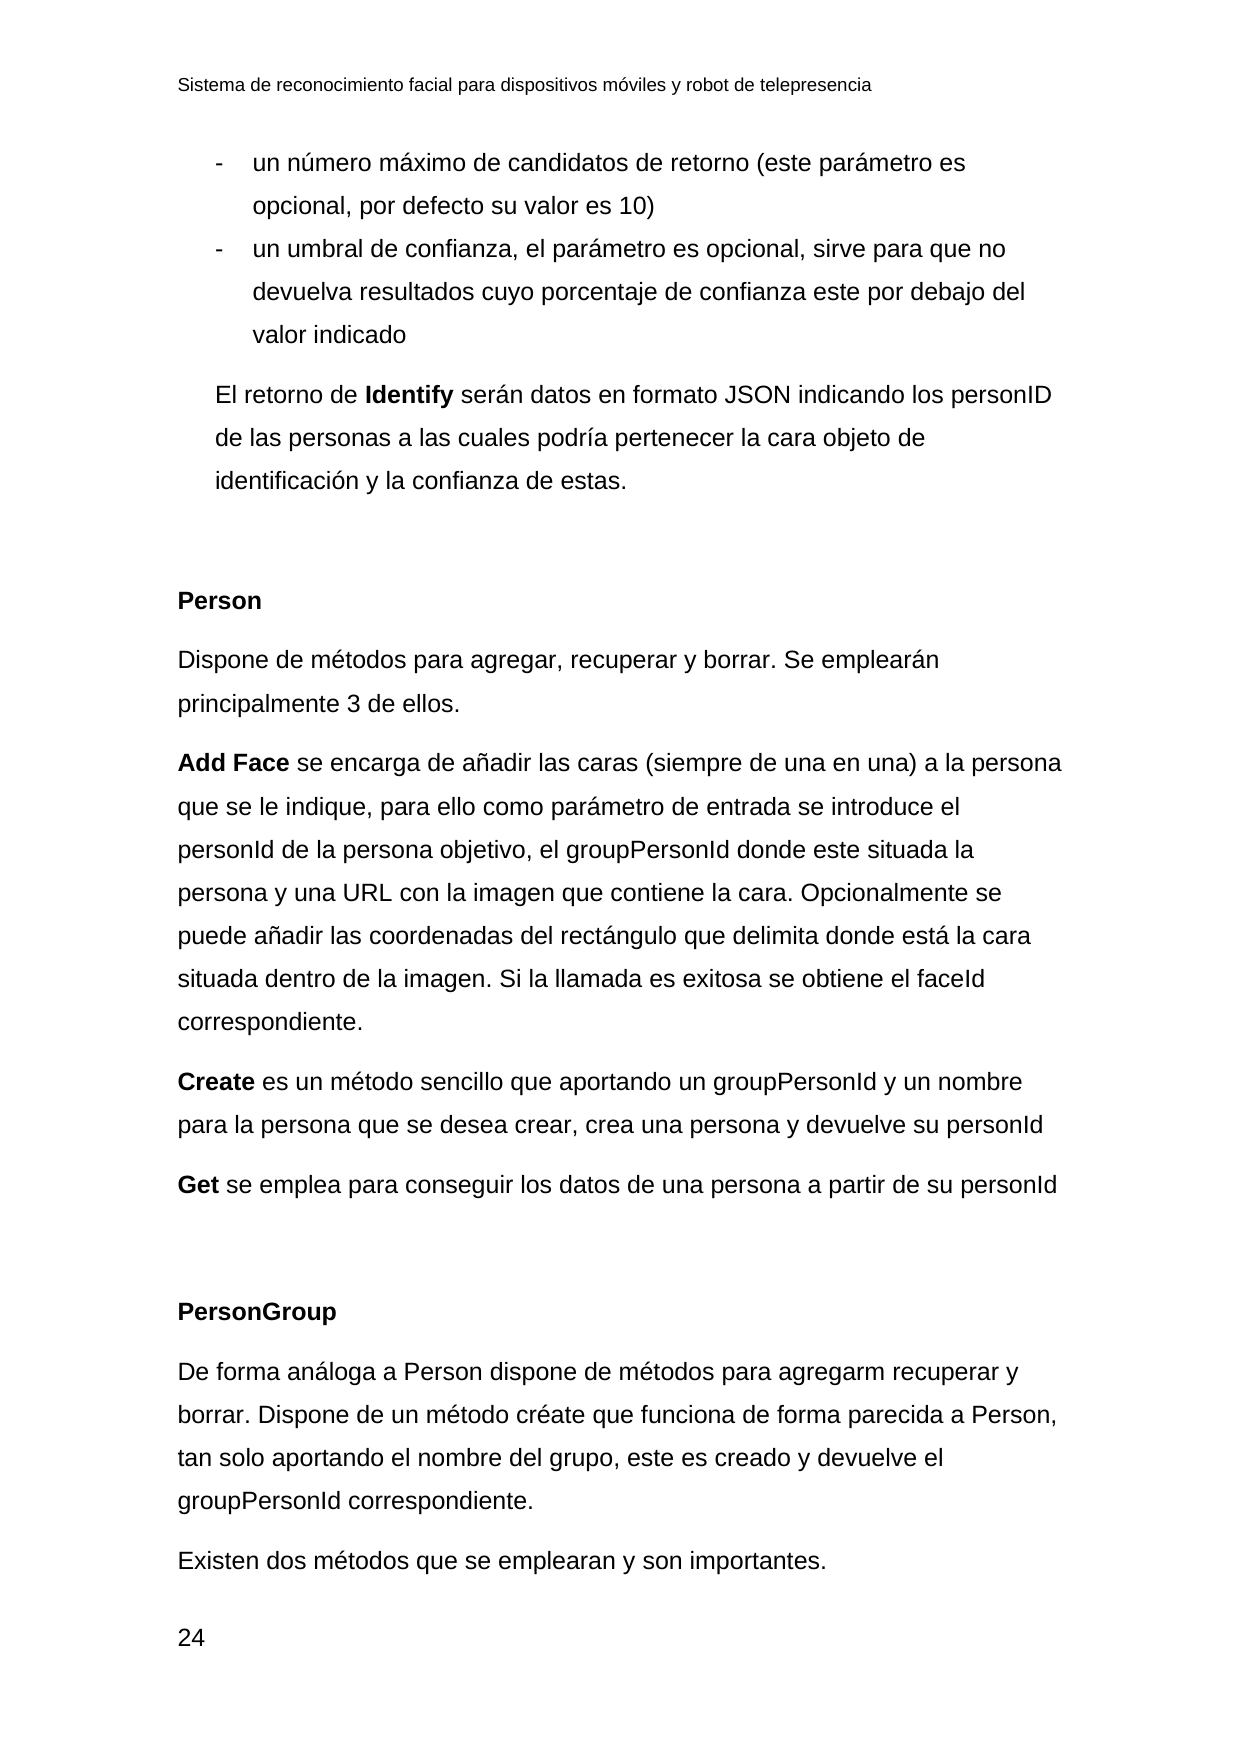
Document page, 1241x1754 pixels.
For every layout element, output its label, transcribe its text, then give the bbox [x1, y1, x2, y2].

text Create es un método sencillo que aportando un groupPersonId y un nombre para la persona que se desea crear, crea una persona y devuelve su personId [177, 1067, 1063, 1139]
list un umbral de confianza, el parámetro es opcional, sirve para que no devuelva resultados cuyo porcentaje de confianza este por debajo del valor indicado [215, 234, 1063, 349]
text Add Face se encarga de añadir las caras (siempre de una en una) a la persona que se le indique, para ello como parámetro de entrada se introduce el personId de la persona objetivo, el groupPersonId donde este situada la persona y una URL con la imagen que contiene la cara. Opcionalmente se puede añadir las coordenadas del rectángulo que delimita donde está la cara situada dentro de la imagen. Si la llamada es exitosa se obtiene el faceId correspondiente. [177, 748, 1063, 1036]
text Get se emplea para conseguir los datos de una persona a partir de su personId [177, 1170, 1063, 1199]
text De forma análoga a Person dispone de métodos para agregarm recuperar y borrar. Dispone de un método créate que funciona de forma parecida a Person, tan solo aportando el nombre del grupo, este es creado y devuelve el groupPersonId correspondiente. [177, 1356, 1063, 1514]
text PersonGroup [177, 1297, 1063, 1325]
text El retorno de Identify serán datos en formato JSON indicando los personID de las personas a las cuales podría pertenecer la cara objeto de identificación y la confianza de estas. [215, 380, 1063, 495]
text Dispone de métodos para agregar, recuperar y borrar. Se emplearán principalmente 3 de ellos. [177, 646, 1063, 717]
text Existen dos métodos que se emplearan y son importantes. [177, 1546, 1063, 1574]
list un número máximo de candidatos de retorno (este parámetro es opcional, por defecto su valor es 10) [215, 148, 1063, 219]
text Person [177, 586, 1063, 614]
